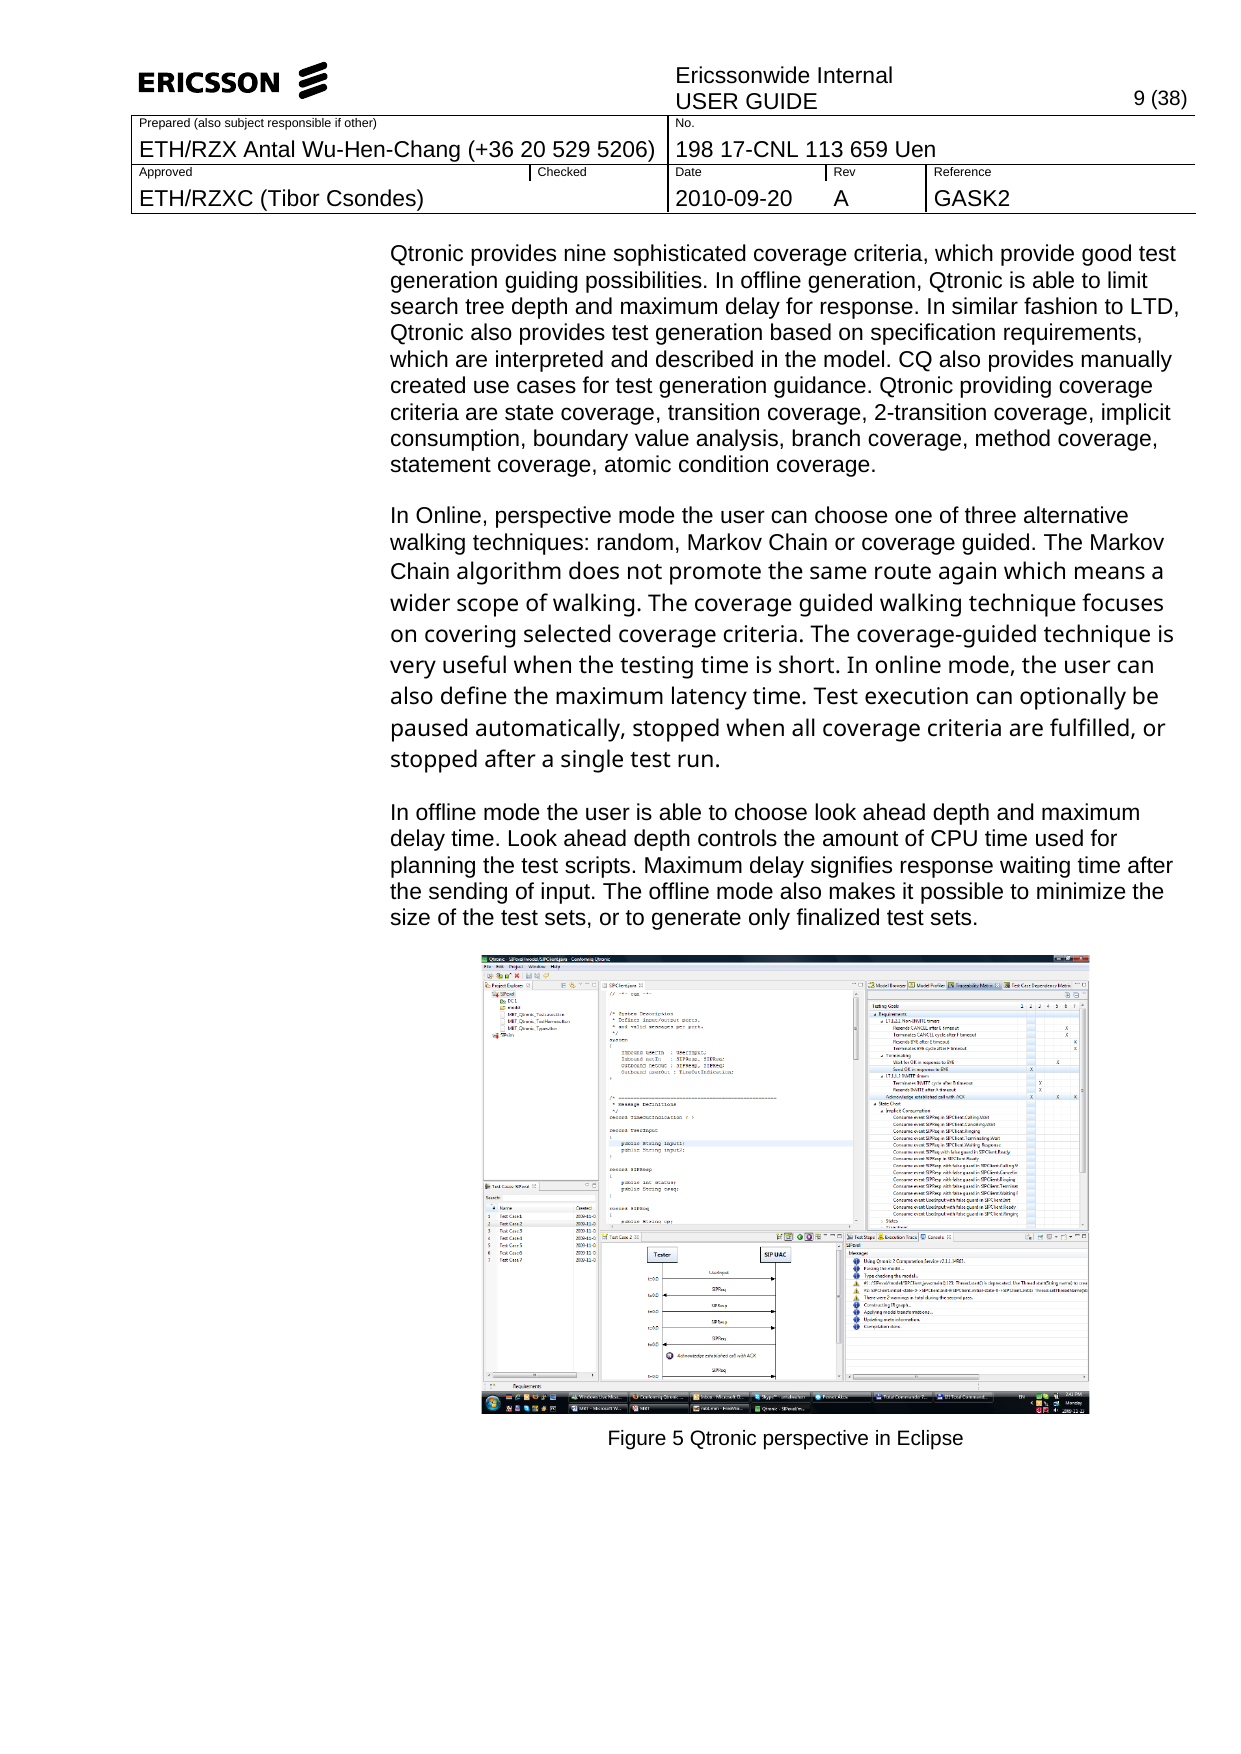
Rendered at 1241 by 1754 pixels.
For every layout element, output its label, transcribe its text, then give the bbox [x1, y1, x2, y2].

text In offline mode the user is able to choose look ahead depth and maximum delay time. Look ahead depth controls the amount of CPU time used for planning the test scripts. Maximum delay signifies response waiting time after the sending of input. The offline mode also makes it possible to minimize the size of the test sets, or to generate only finalized test sets. [390, 799, 1181, 931]
text Figure 5 Qtronic perspective in Eclipse [390, 1426, 1181, 1450]
picture [481, 955, 1090, 1414]
text In Online, perspective mode the user can choose one of three alternative walking techniques: random, Markov Chain or coverage guided. The Markov Chain algorithm does not promote the same route again which means a wider scope of walking. The coverage guided walking technique focuses on covering selected coverage criteria. The coverage-guided technique is very useful when the testing time is short. In online mode, the user can also define the maximum latency time. Test execution can optionally be paused automatically, stopped when all coverage criteria are fulfilled, or stopped after a single test run. [390, 502, 1181, 774]
text Qtronic provides nine sophisticated coverage criteria, which provide good test generation guiding possibilities. In offline generation, Qtronic is able to limit search tree depth and maximum delay for response. In similar fashion to LTD, Qtronic also provides test generation based on specification requirements, which are interpreted and described in the model. CQ also provides manually created use cases for test generation guidance. Qtronic providing coverage criteria are state coverage, transition coverage, 2-transition coverage, implicit consumption, boundary value analysis, branch coverage, method coverage, statement coverage, atomic condition coverage. [390, 240, 1181, 477]
